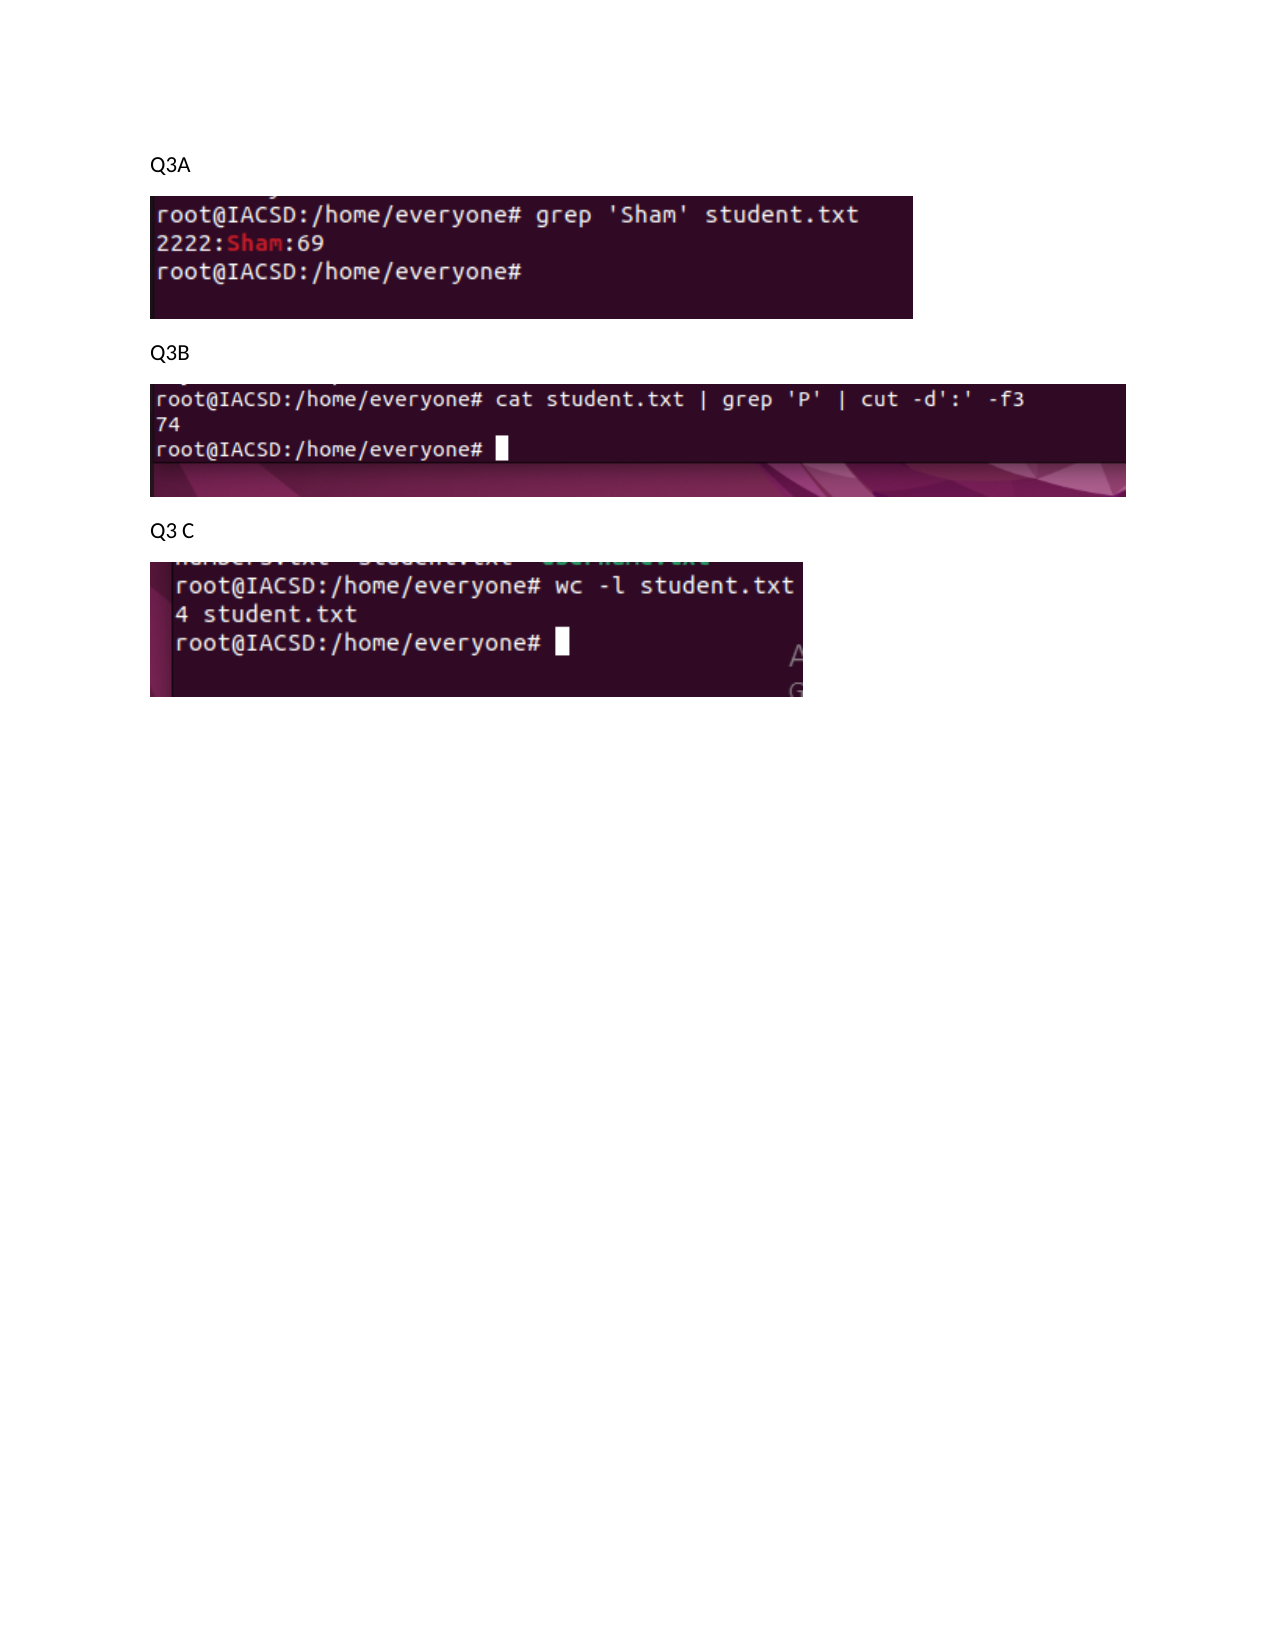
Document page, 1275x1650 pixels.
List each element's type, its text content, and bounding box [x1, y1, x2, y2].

text Q3 C [150, 516, 1125, 544]
picture [150, 196, 913, 319]
text Q3B [150, 338, 1125, 366]
text Q3A [150, 150, 1125, 178]
picture [150, 384, 1126, 497]
picture [150, 562, 803, 697]
